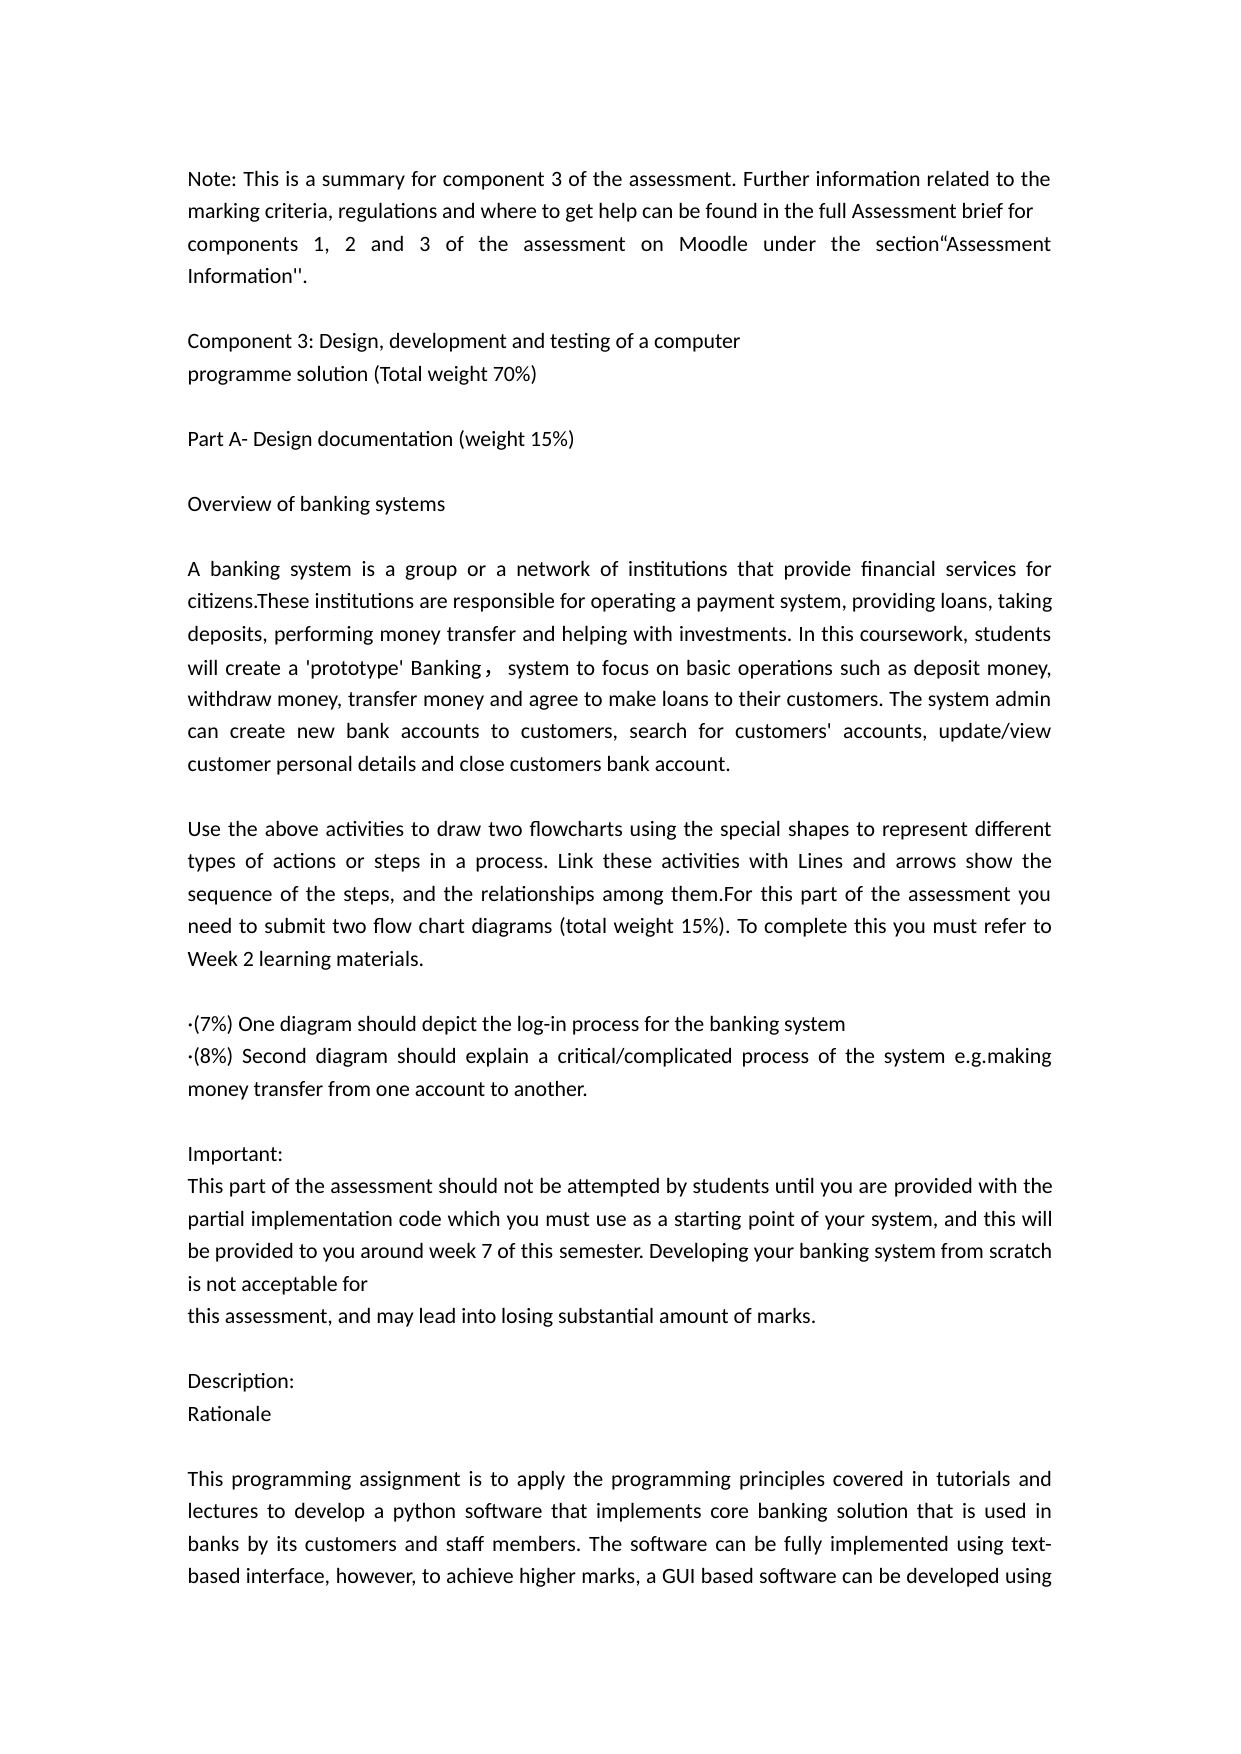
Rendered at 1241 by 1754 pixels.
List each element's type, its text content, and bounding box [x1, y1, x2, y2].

text Note: This is a summary for component 3 of the assessment. Further information related to the marking criteria, regulations and where to get help can be found in the full Assessment brief for [187, 162, 1053, 227]
text Use the above activities to draw two flowcharts using the special shapes to represent different types of actions or steps in a process. Link these activities with Lines and arrows show the sequence of the steps, and the relationships among them.For this part of the assessment you need to submit two flow chart diagrams (total weight 15%). To complete this you must refer to Week 2 learning materials. [187, 812, 1053, 974]
text Part A- Design documentation (weight 15%) [187, 422, 1053, 454]
text this assessment, and may lead into losing substantial amount of marks. [187, 1299, 1053, 1332]
text This part of the assessment should not be attempted by students until you are provided with the partial implementation code which you must use as a starting point of your system, and this will be provided to you around week 7 of this semester. Developing your banking system from scratch is not acceptable for [187, 1169, 1053, 1299]
text components 1, 2 and 3 of the assessment on Moodle under the section“Assessment Information''. [187, 227, 1053, 292]
text ·(7%) One diagram should depict the log-in process for the banking system [187, 1007, 1053, 1039]
text programme solution (Total weight 70%) [187, 357, 1053, 389]
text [187, 1462, 1053, 1592]
text Description: [187, 1364, 1053, 1397]
text A banking system is a group or a network of institutions that provide financial services for citizens.These institutions are responsible for operating a payment system, providing loans, taking deposits, performing money transfer and helping with investments. In this coursework, students will create a 'prototype' Banking，system to focus on basic operations such as deposit money, withdraw money, transfer money and agree to make loans to their customers. The system admin can create new bank accounts to customers, search for customers' accounts, update/view customer personal details and close customers bank account. [187, 552, 1053, 779]
text Component 3: Design, development and testing of a computer [187, 324, 1053, 357]
text Overview of banking systems [187, 487, 1053, 519]
text ·(8%) Second diagram should explain a critical/complicated process of the system e.g.making money transfer from one account to another. [187, 1039, 1053, 1104]
text Rationale [187, 1397, 1053, 1429]
text Important: [187, 1137, 1053, 1169]
